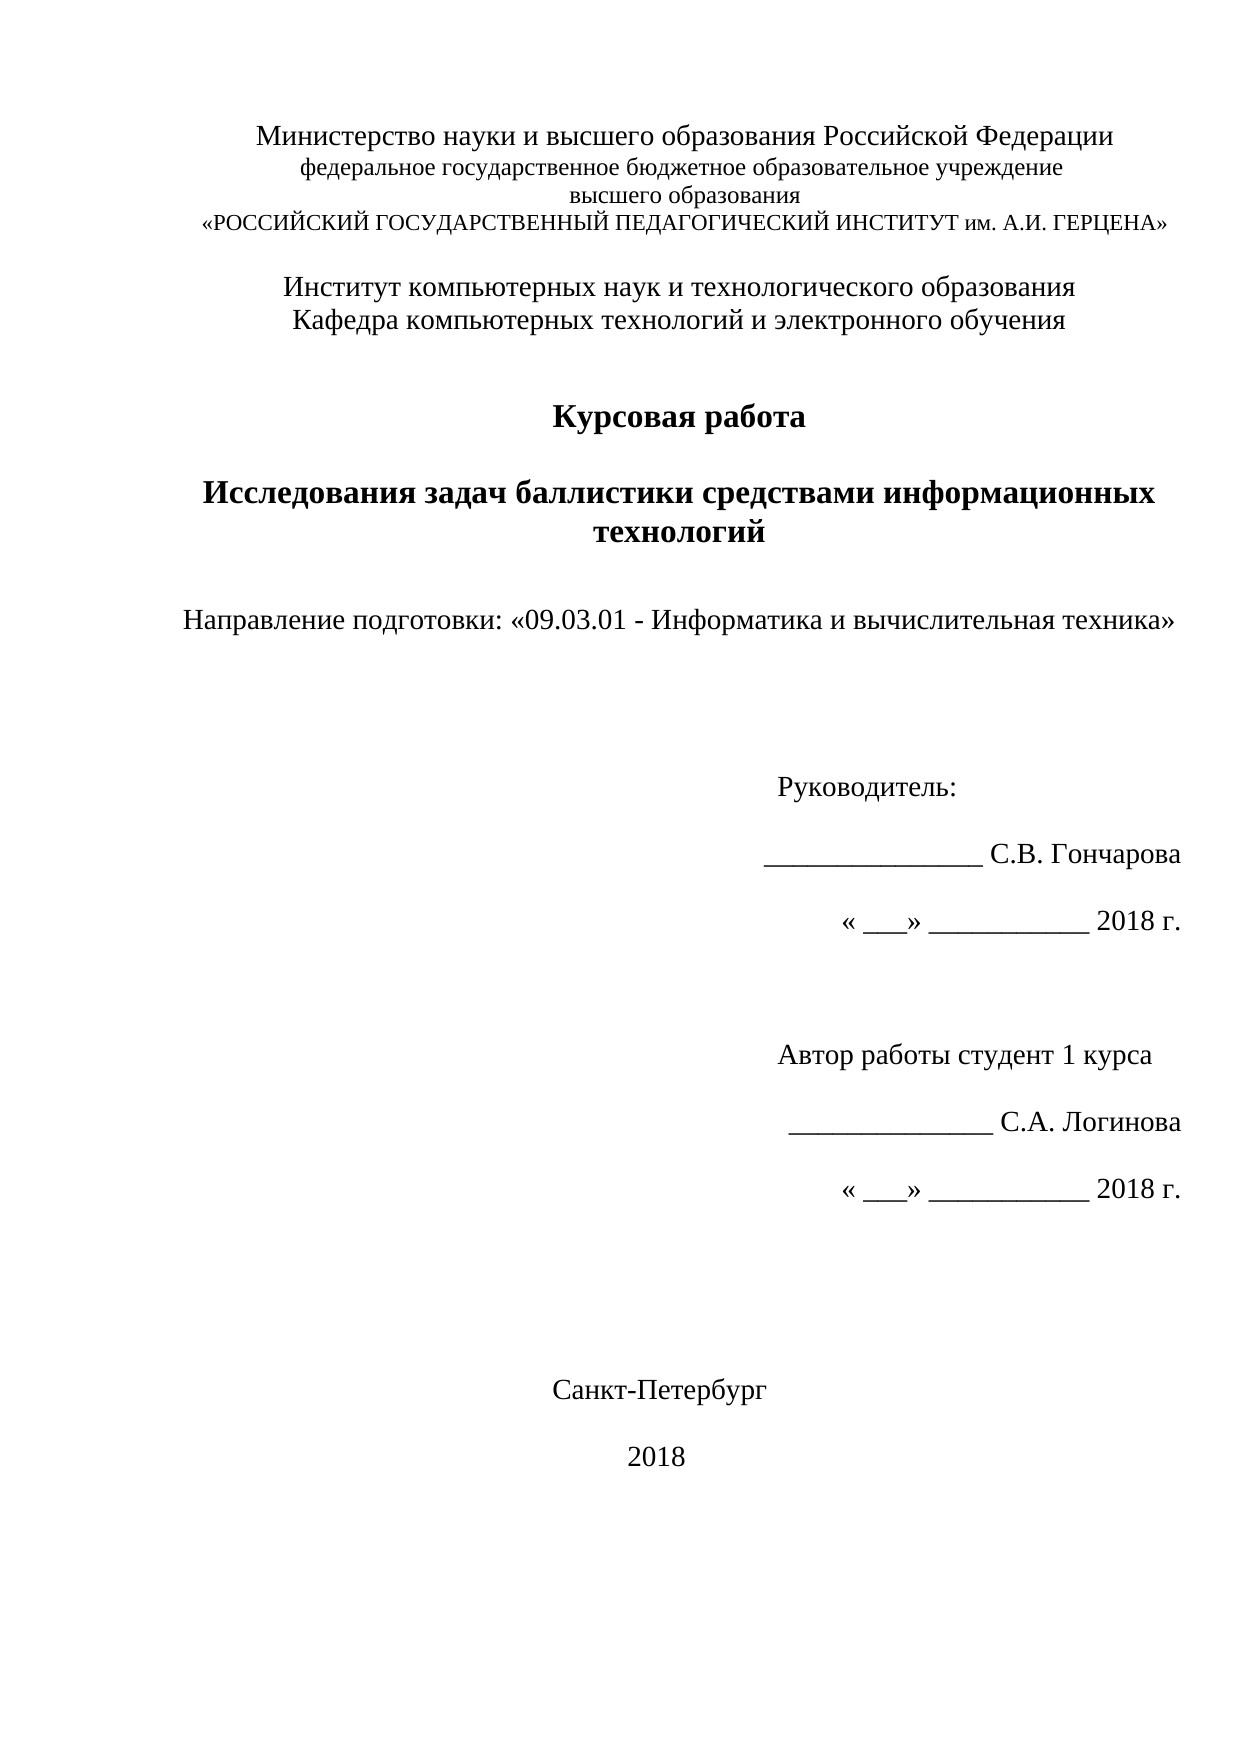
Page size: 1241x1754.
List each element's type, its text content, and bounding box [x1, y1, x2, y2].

text «РОССИЙСКИЙ ГОСУДАРСТВЕННЫЙ ПЕДАГОГИЧЕСКИЙ ИНСТИТУТ им. А.И. ГЕРЦЕНА» [177, 209, 1192, 235]
text 2018 [627, 1439, 1181, 1473]
text Санкт-Петербург [552, 1372, 1181, 1406]
text Исследования задач баллистики средствами информационных технологий [177, 472, 1181, 549]
text Институт компьютерных наук и технологического образования [177, 269, 1181, 302]
text ______________ С.А. Логинова [177, 1104, 1181, 1138]
text Руководитель: [777, 769, 1181, 803]
text « ___» ___________ 2018 г. [177, 903, 1181, 937]
text Автор работы студент 1 курса [777, 1037, 1181, 1071]
text Курсовая работа [177, 396, 1181, 434]
text Кафедра компьютерных технологий и электронного обучения [177, 302, 1181, 336]
text Министерство науки и высшего образования Российской Федерации [177, 118, 1192, 152]
text « ___» ___________ 2018 г. [177, 1171, 1181, 1205]
text _______________ С.В. Гончарова [177, 836, 1181, 870]
text федеральное государственное бюджетное образовательное учреждение высшего образования [177, 152, 1192, 209]
text Направление подготовки: «09.03.01 - Информатика и вычислительная техника» [177, 602, 1181, 635]
